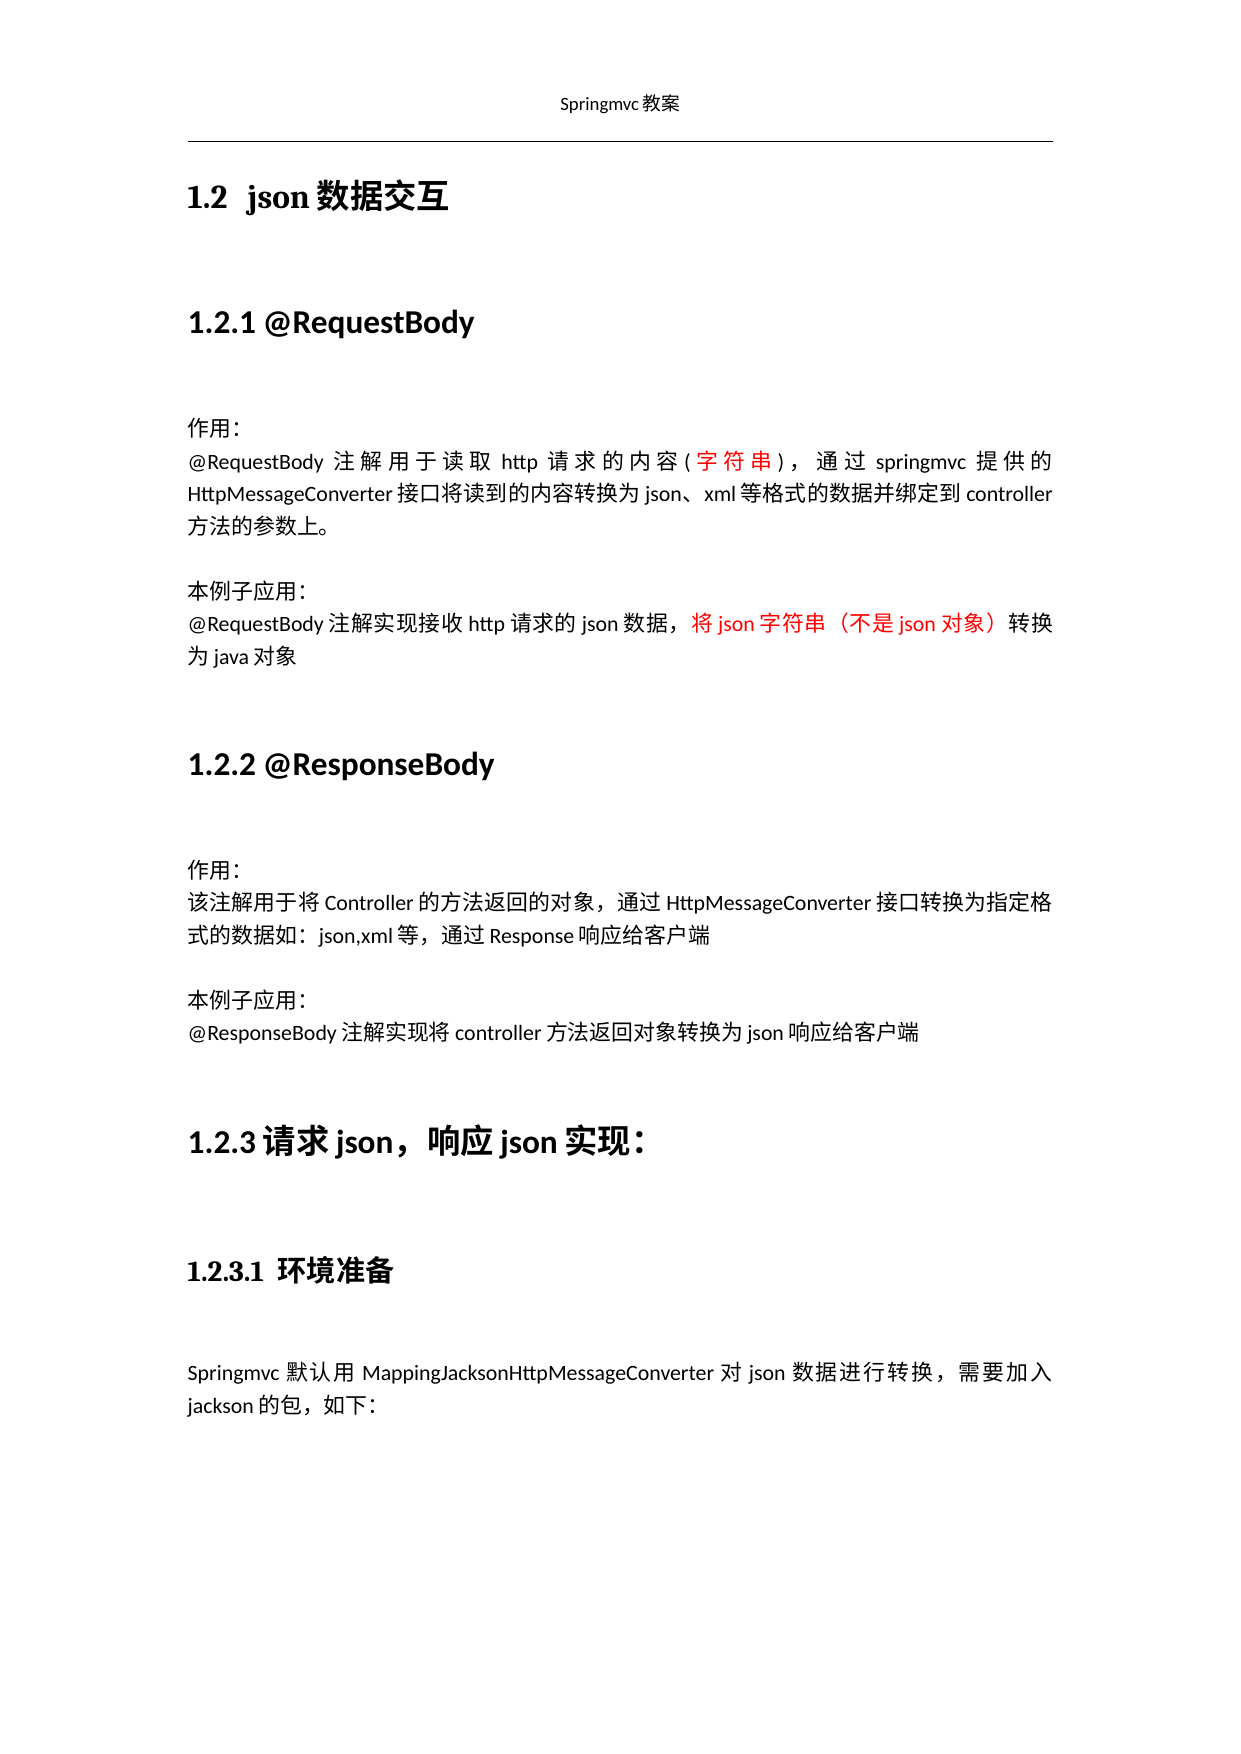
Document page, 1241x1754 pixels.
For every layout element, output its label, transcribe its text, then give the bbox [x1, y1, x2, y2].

text Springmvc默认用MappingJacksonHttpMessageConverter对json数据进行转换，需要加入jackson的包，如下： [187, 1355, 1053, 1420]
text 该注解用于将Controller的方法返回的对象，通过HttpMessageConverter接口转换为指定格式的数据如：json,xml等，通过Response响应给客户端 [187, 885, 1053, 950]
text 本例子应用： [187, 982, 1053, 1015]
text @RequestBody注解实现接收http请求的json数据，将json字符串（不是json对象）转换为java对象 [187, 606, 1053, 671]
subtitle @RequestBody [187, 289, 1053, 354]
text @RequestBody注解用于读取http请求的内容(字符串)，通过springmvc提供的HttpMessageConverter接口将读到的内容转换为json、xml等格式的数据并绑定到controller方法的参数上。 [187, 443, 1053, 541]
subtitle json数据交互 [187, 162, 1053, 227]
text 本例子应用： [187, 573, 1053, 606]
text 作用： [187, 411, 1053, 443]
text 作用： [187, 852, 1053, 885]
subtitle @ResponseBody [187, 731, 1053, 796]
text @ResponseBody注解实现将controller方法返回对象转换为json响应给客户端 [187, 1015, 1053, 1047]
subtitle 环境准备 [187, 1236, 1053, 1301]
subtitle 请求json，响应json实现： [187, 1107, 1053, 1172]
